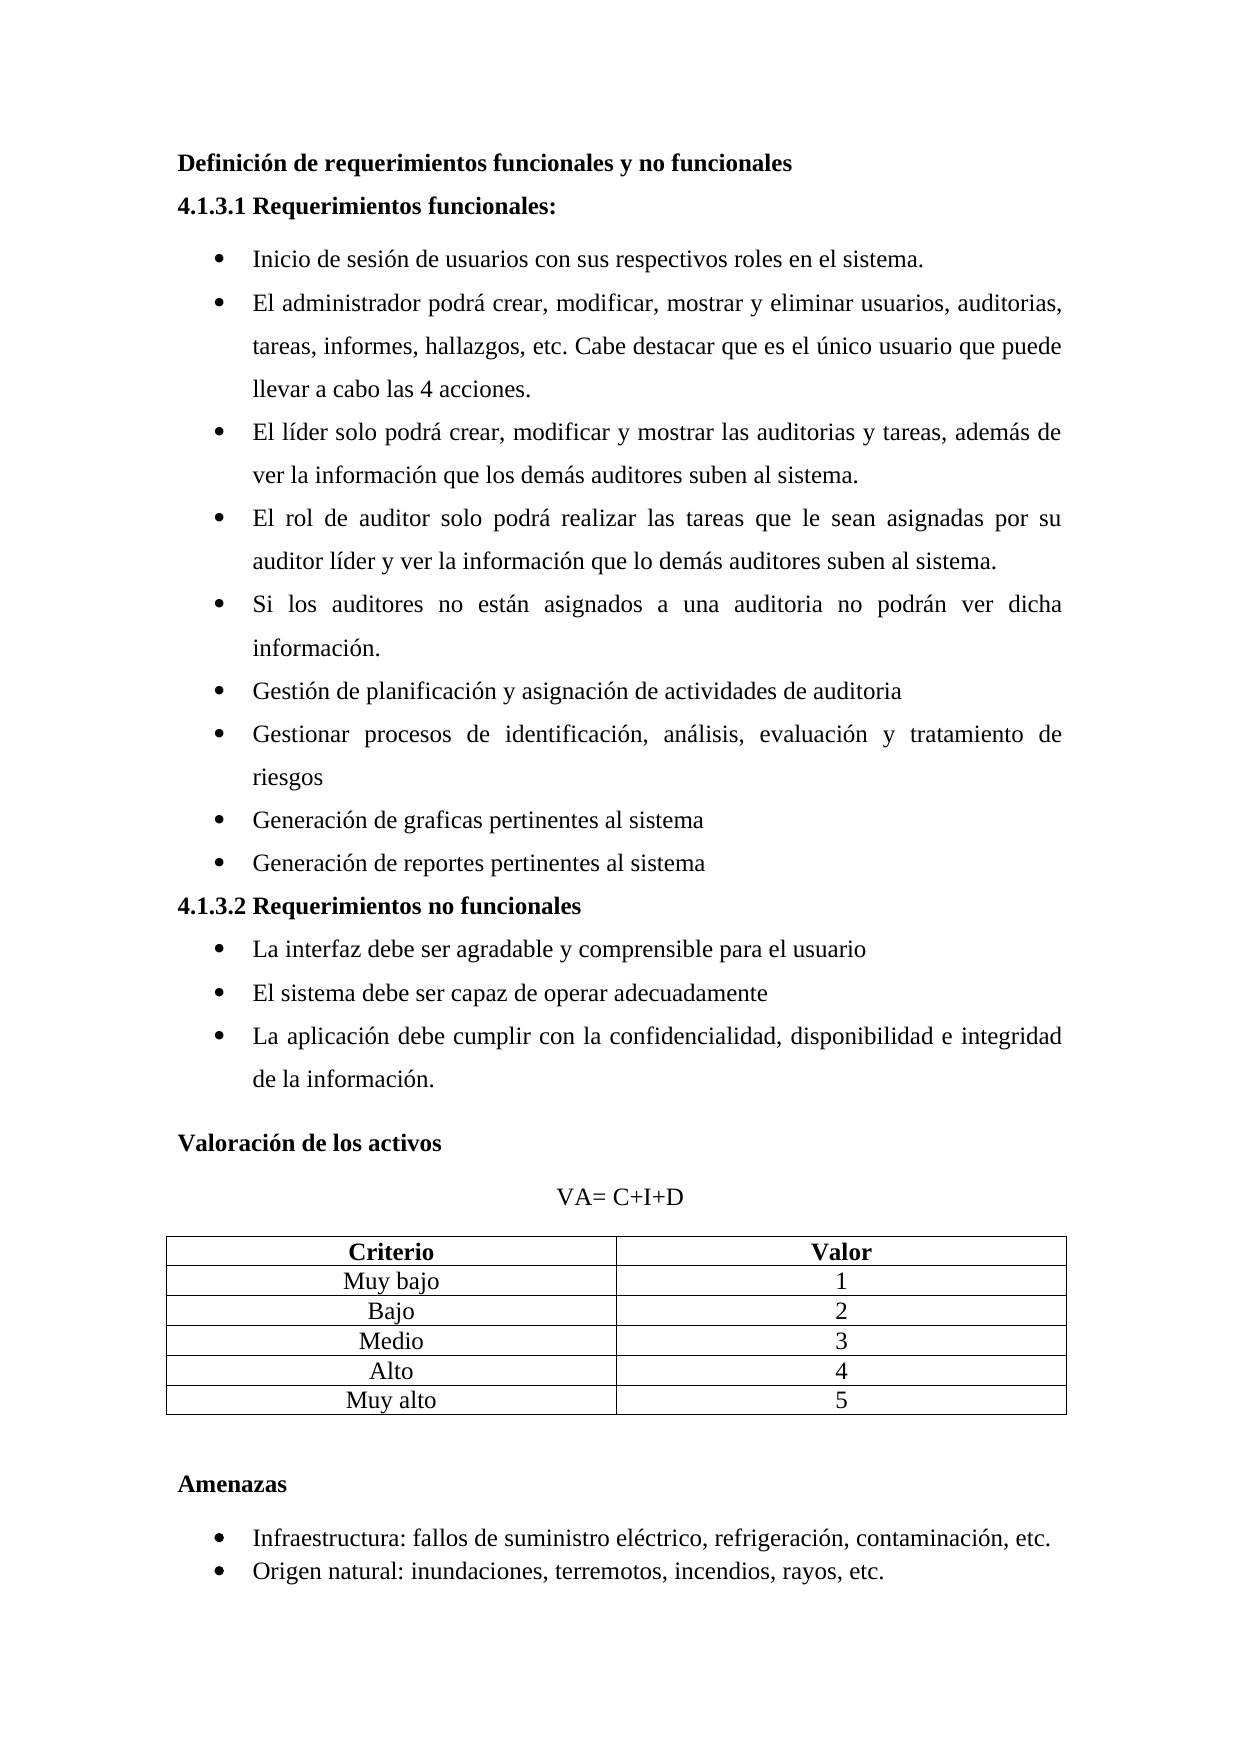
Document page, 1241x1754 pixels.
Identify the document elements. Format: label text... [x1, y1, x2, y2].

list Infraestructura: fallos de suministro eléctrico, refrigeración, contaminación, etc. [215, 1523, 1063, 1552]
table_cell 3 [617, 1326, 1066, 1355]
list Generación de reportes pertinentes al sistema [215, 848, 1063, 877]
table_cell 5 [617, 1386, 1066, 1414]
list Gestión de planificación y asignación de actividades de auditoria [215, 676, 1063, 704]
text 4.1.3.1 Requerimientos funcionales: [177, 191, 1063, 219]
table_cell Muy bajo [167, 1266, 616, 1295]
table_cell Alto [167, 1356, 616, 1384]
list Generación de graficas pertinentes al sistema [215, 805, 1063, 834]
list Gestionar procesos de identificación, análisis, evaluación y tratamiento de riesgos [215, 719, 1063, 791]
list El sistema debe ser capaz de operar adecuadamente [215, 978, 1063, 1006]
table_header Valor [617, 1237, 1066, 1265]
table_cell Medio [167, 1326, 616, 1355]
list Si los auditores no están asignados a una auditoria no podrán ver dicha información. [215, 589, 1063, 661]
table_header Criterio [167, 1237, 616, 1265]
list La interfaz debe ser agradable y comprensible para el usuario [215, 934, 1063, 963]
table_cell 1 [617, 1266, 1066, 1295]
subtitle Definición de requerimientos funcionales y no funcionales [177, 148, 1063, 176]
text 4.1.3.2 Requerimientos no funcionales [177, 891, 1063, 920]
list El líder solo podrá crear, modificar y mostrar las auditorias y tareas, además de ver la información que los demás auditores suben al sistema. [215, 417, 1063, 489]
table_cell 4 [617, 1356, 1066, 1384]
text Amenazas [177, 1469, 1063, 1498]
list Inicio de sesión de usuarios con sus respectivos roles en el sistema. [215, 244, 1063, 273]
table_cell 2 [617, 1296, 1066, 1325]
text VA= C+I+D [177, 1182, 1063, 1211]
table_cell Bajo [167, 1296, 616, 1325]
text Valoración de los activos [177, 1128, 1063, 1157]
list El rol de auditor solo podrá realizar las tareas que le sean asignadas por su auditor líder y ver la información que lo demás auditores suben al sistema. [215, 503, 1063, 575]
list El administrador podrá crear, modificar, mostrar y eliminar usuarios, auditorias, tareas, informes, hallazgos, etc. Cabe destacar que es el único usuario que puede llevar a cabo las 4 acciones. [215, 288, 1063, 403]
table_cell Muy alto [167, 1386, 616, 1414]
list La aplicación debe cumplir con la confidencialidad, disponibilidad e integridad de la información. [215, 1021, 1063, 1093]
list Origen natural: inundaciones, terremotos, incendios, rayos, etc. [215, 1556, 1063, 1585]
